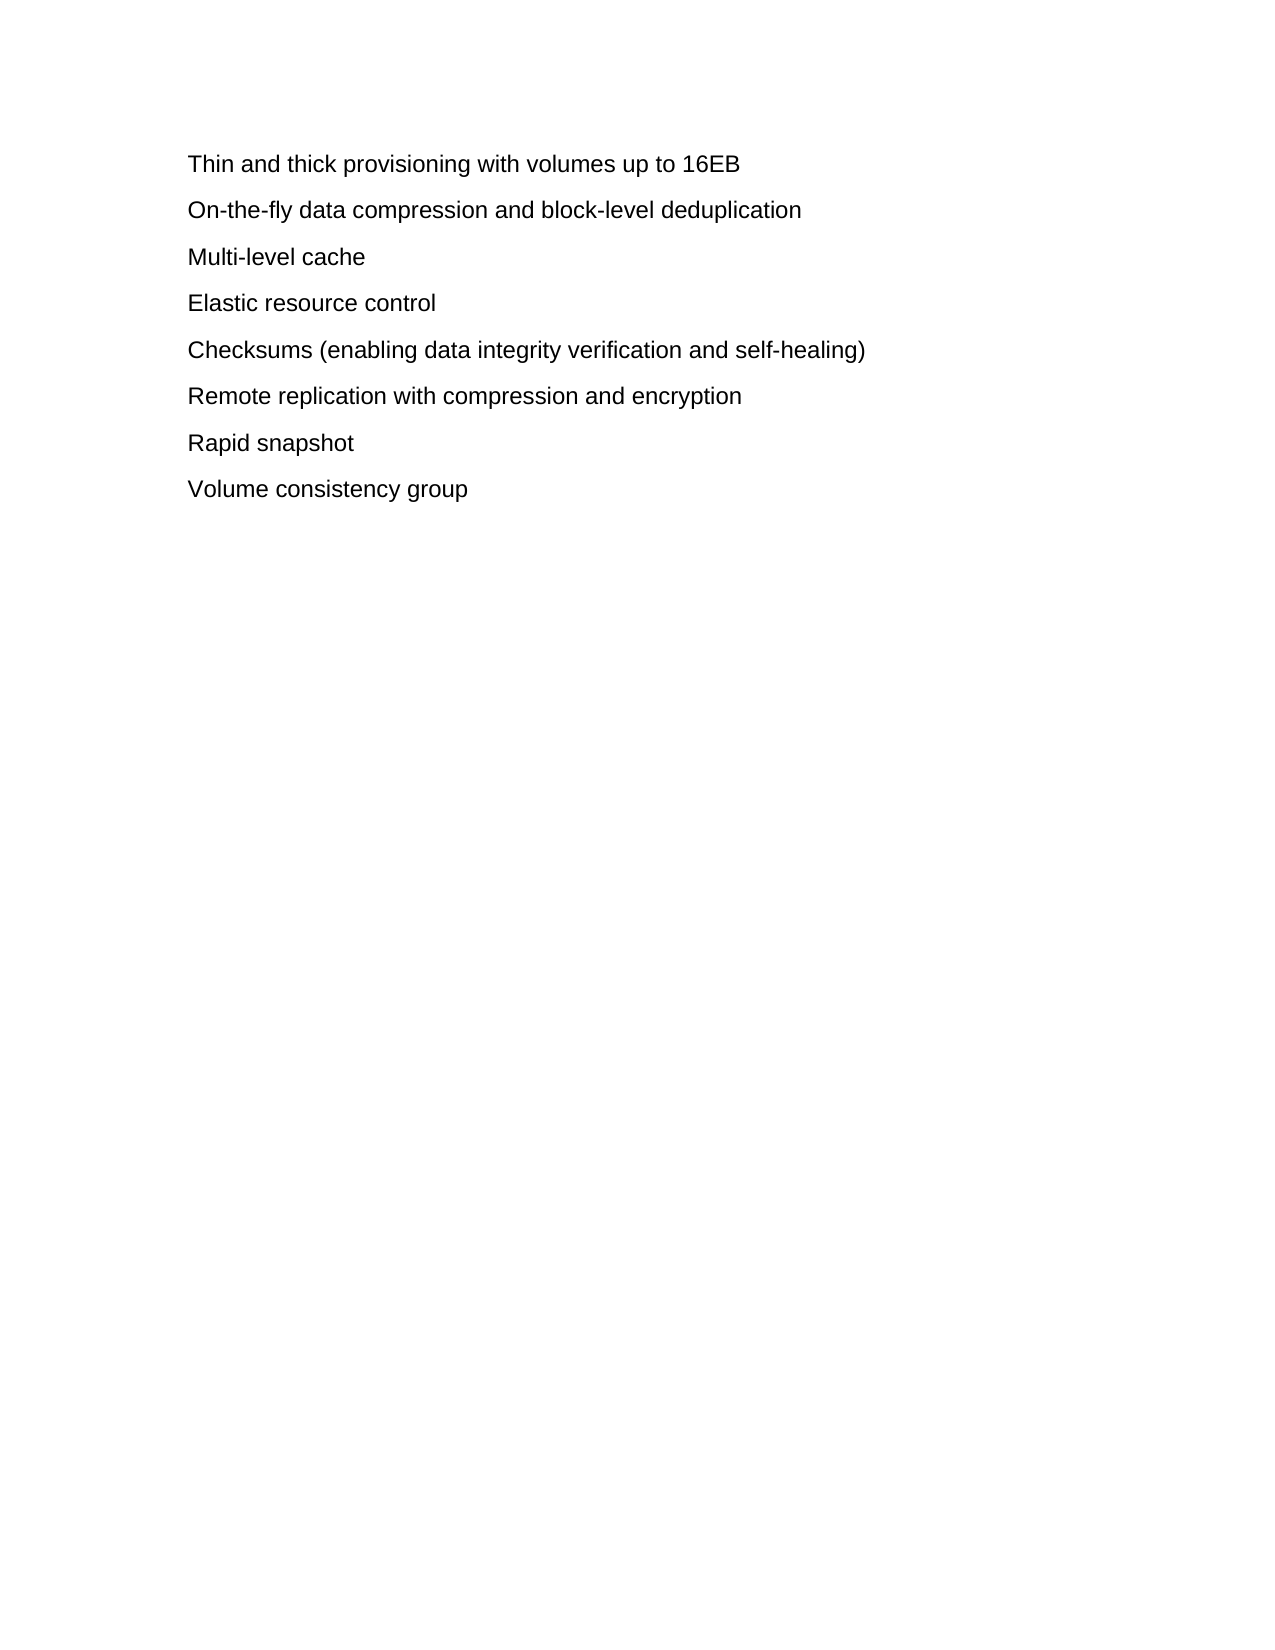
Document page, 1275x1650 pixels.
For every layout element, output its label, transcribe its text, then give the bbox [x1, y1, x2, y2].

text Elastic resource control [187, 289, 1087, 317]
text Thin and thick provisioning with volumes up to 16EB [187, 150, 1087, 178]
text Volume consistency group [187, 475, 1087, 503]
text Remote replication with compression and encryption [187, 382, 1087, 410]
text On-the-fly data compression and block-level deduplication [187, 196, 1087, 224]
text Checksums (enabling data integrity verification and self-healing) [187, 336, 1087, 363]
text Rapid snapshot [187, 429, 1087, 456]
text Multi-level cache [187, 243, 1087, 271]
